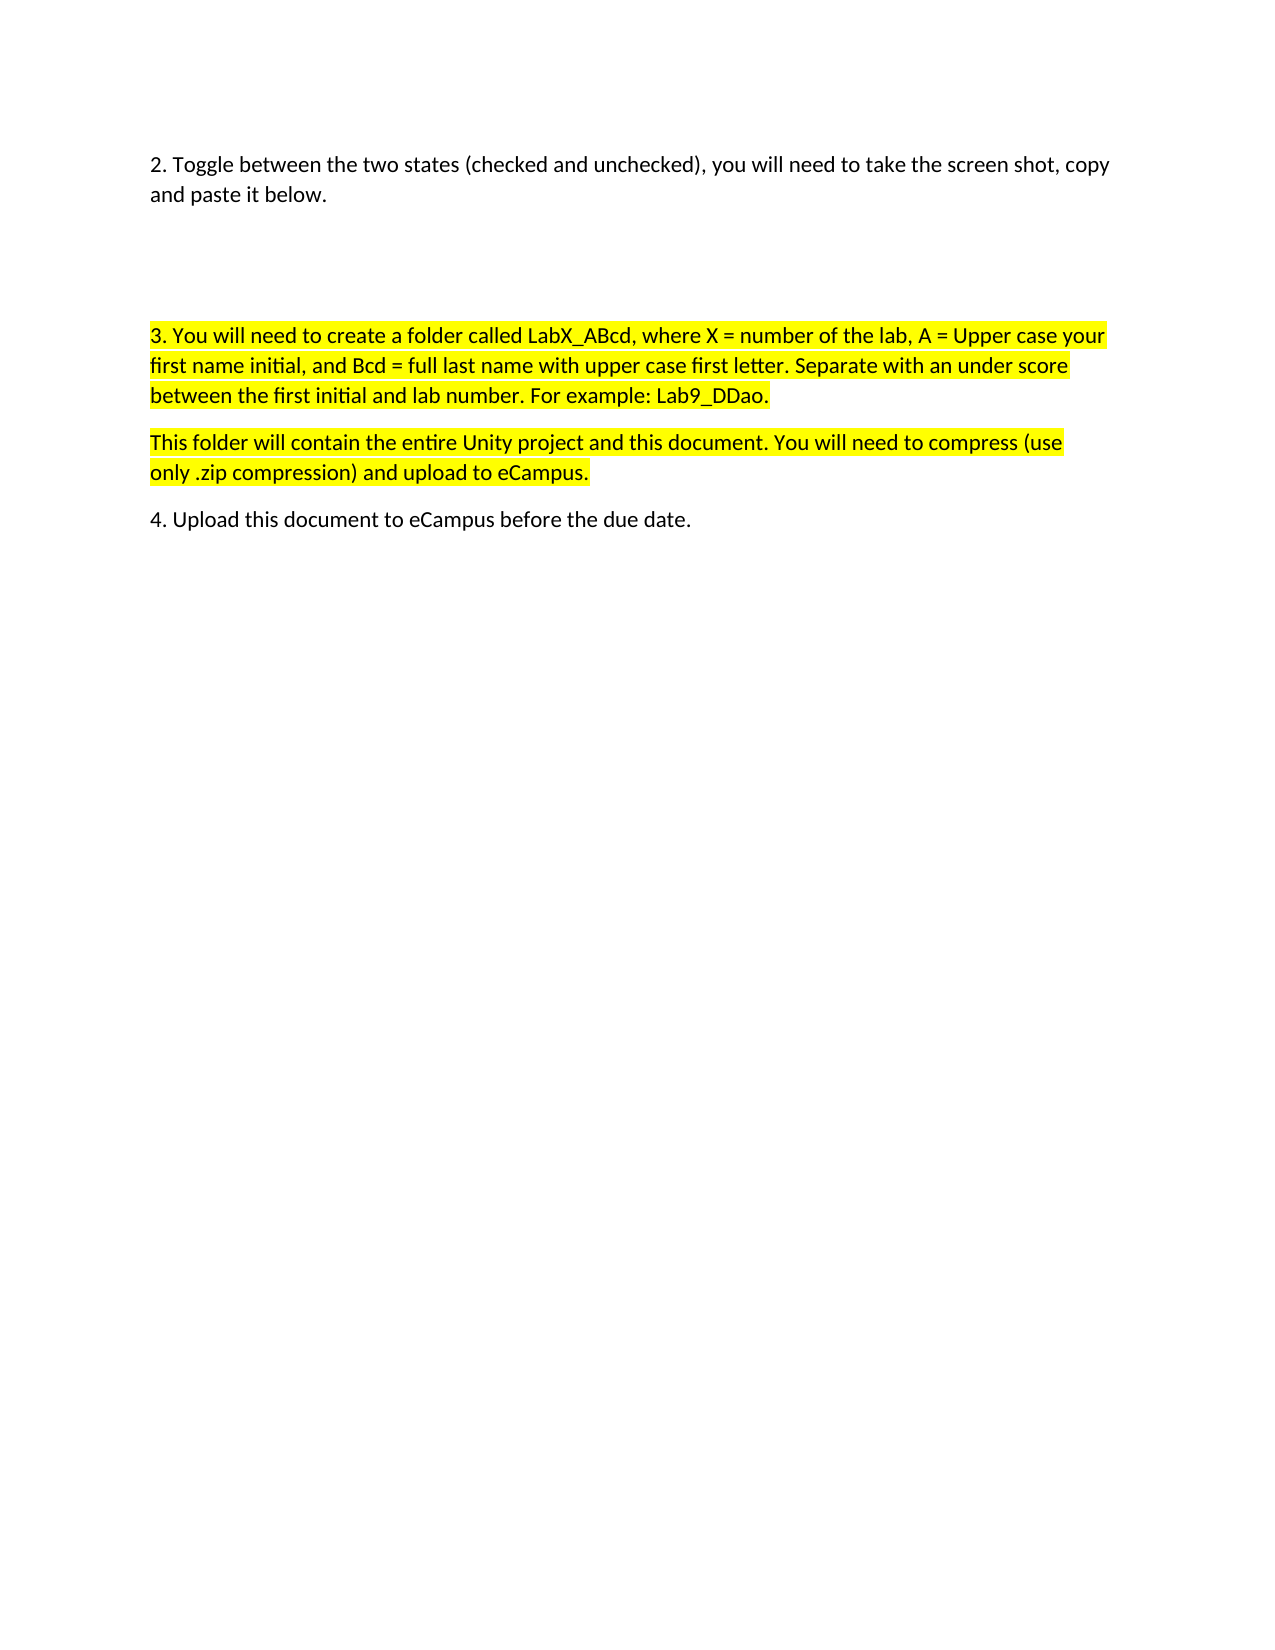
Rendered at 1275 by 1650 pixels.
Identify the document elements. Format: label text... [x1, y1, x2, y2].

text 3. You will need to create a folder called LabX_ABcd, where X = number of the lab, A = Upper case your first name initial, and Bcd = full last name with upper case first letter. Separate with an under score between the first initial and lab number. For example: Lab9_DDao. [150, 321, 1125, 409]
text 4. Upload this document to eCampus before the due date. [150, 505, 1125, 533]
text This folder will contain the entire Unity project and this document. You will need to compress (use only .zip compression) and upload to eCampus. [150, 428, 1125, 486]
text 2. Toggle between the two states (checked and unchecked), you will need to take the screen shot, copy and paste it below. [150, 150, 1125, 208]
